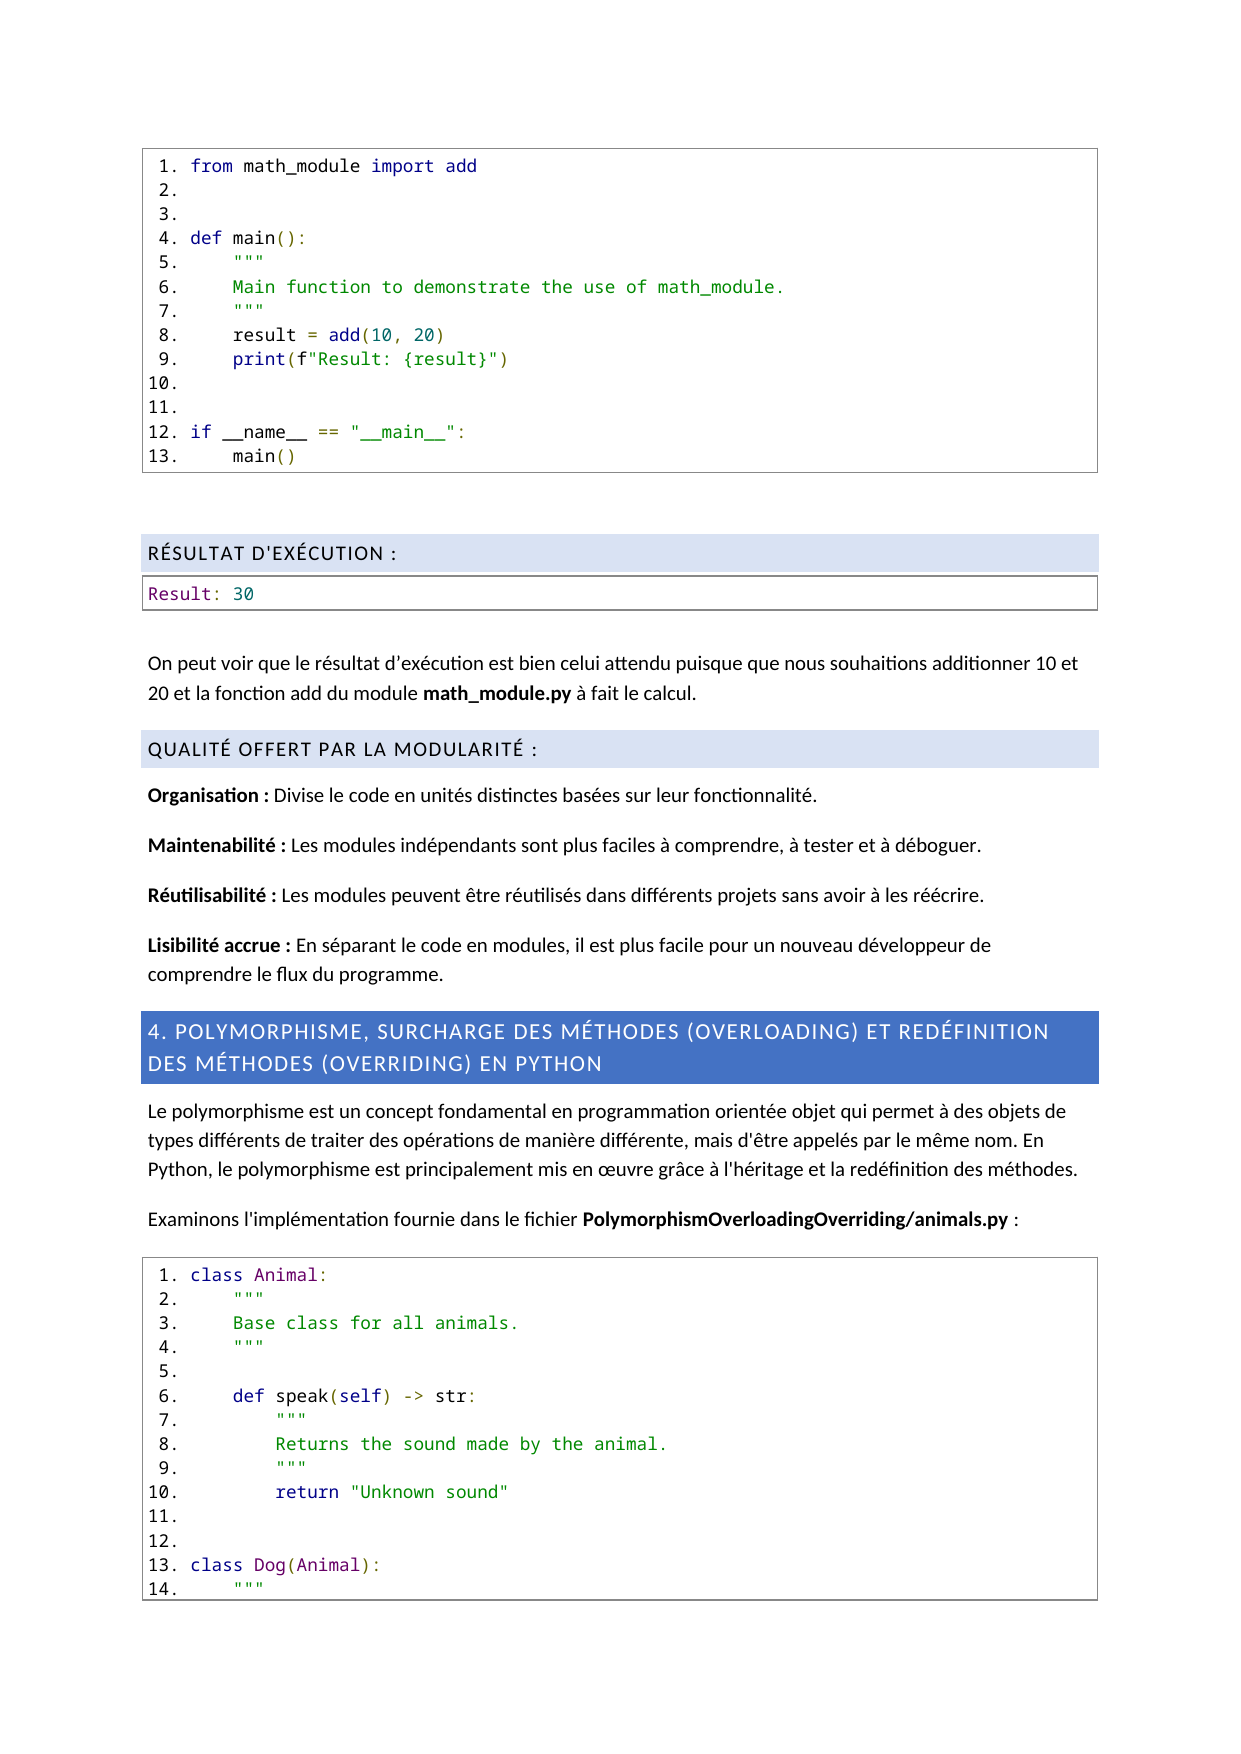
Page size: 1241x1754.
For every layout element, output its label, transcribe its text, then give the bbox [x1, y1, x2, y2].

text Réutilisabilité : Les modules peuvent être réutilisés dans différents projets sans avoir à les réécrire. [148, 882, 1093, 907]
text 14. """ [148, 1576, 1093, 1599]
text 1. from math_module import add [143, 149, 1097, 177]
text 6. def speak(self) -> str: [148, 1383, 1093, 1407]
text 12. [148, 1528, 1093, 1552]
text 2. """ [148, 1286, 1093, 1311]
text Lisibilité accrue : En séparant le code en modules, il est plus facile pour un nouveau développeur de comprendre le flux du programme. [148, 932, 1093, 986]
text 3. Base class for all animals. [148, 1311, 1093, 1335]
text 1. class Animal: [143, 1258, 1097, 1286]
text Le polymorphisme est un concept fondamental en programmation orientée objet qui permet à des objets de types différents de traiter des opérations de manière différente, mais d'être appelés par le même nom. En Python, le polymorphisme est principalement mis en œuvre grâce à l'héritage et la redéfinition des méthodes. [148, 1098, 1093, 1182]
text 13. main() [143, 438, 1097, 472]
text On peut voir que le résultat d’exécution est bien celui attendu puisque que nous souhaitions additionner 10 et 20 et la fonction add du module math_module.py à fait le calcul. [148, 621, 1093, 705]
subtitle 4. Polymorphisme, surcharge des méthodes (overloading) et redéfinition des méthodes (overriding) en Python [148, 1017, 1093, 1077]
subtitle Qualité offert par la modularité : [148, 736, 1093, 761]
text 4. def main(): [148, 226, 1093, 250]
text 6. Main function to demonstrate the use of math_module. [148, 274, 1093, 298]
text 4. """ [148, 1335, 1093, 1359]
text 7. """ [148, 298, 1093, 322]
text 13. class Dog(Animal): [148, 1552, 1093, 1576]
text 8. Returns the sound made by the animal. [148, 1431, 1093, 1456]
text Examinons l'implémentation fournie dans le fichier PolymorphismOverloadingOverriding/animals.py : [148, 1207, 1093, 1232]
text 9. print(f"Result: {result}") [148, 347, 1093, 371]
text Organisation : Divise le code en unités distinctes basées sur leur fonctionnalité. [148, 782, 1093, 807]
text 5. [148, 1359, 1093, 1383]
text 9. """ [148, 1456, 1093, 1480]
text 8. result = add(10, 20) [148, 322, 1093, 347]
text 11. [148, 395, 1093, 419]
text Result: 30 [143, 577, 1097, 609]
text 2. [148, 177, 1093, 202]
text 5. """ [148, 250, 1093, 274]
text 10. [148, 371, 1093, 395]
text 10. return "Unknown sound" [148, 1480, 1093, 1504]
text Maintenabilité : Les modules indépendants sont plus faciles à comprendre, à tester et à déboguer. [148, 832, 1093, 857]
text 3. [148, 202, 1093, 226]
text 11. [148, 1504, 1093, 1528]
text 7. """ [148, 1407, 1093, 1431]
text 12. if __name__ == "__main__": [148, 419, 1093, 438]
subtitle Résultat d'exécution : [148, 540, 1093, 565]
